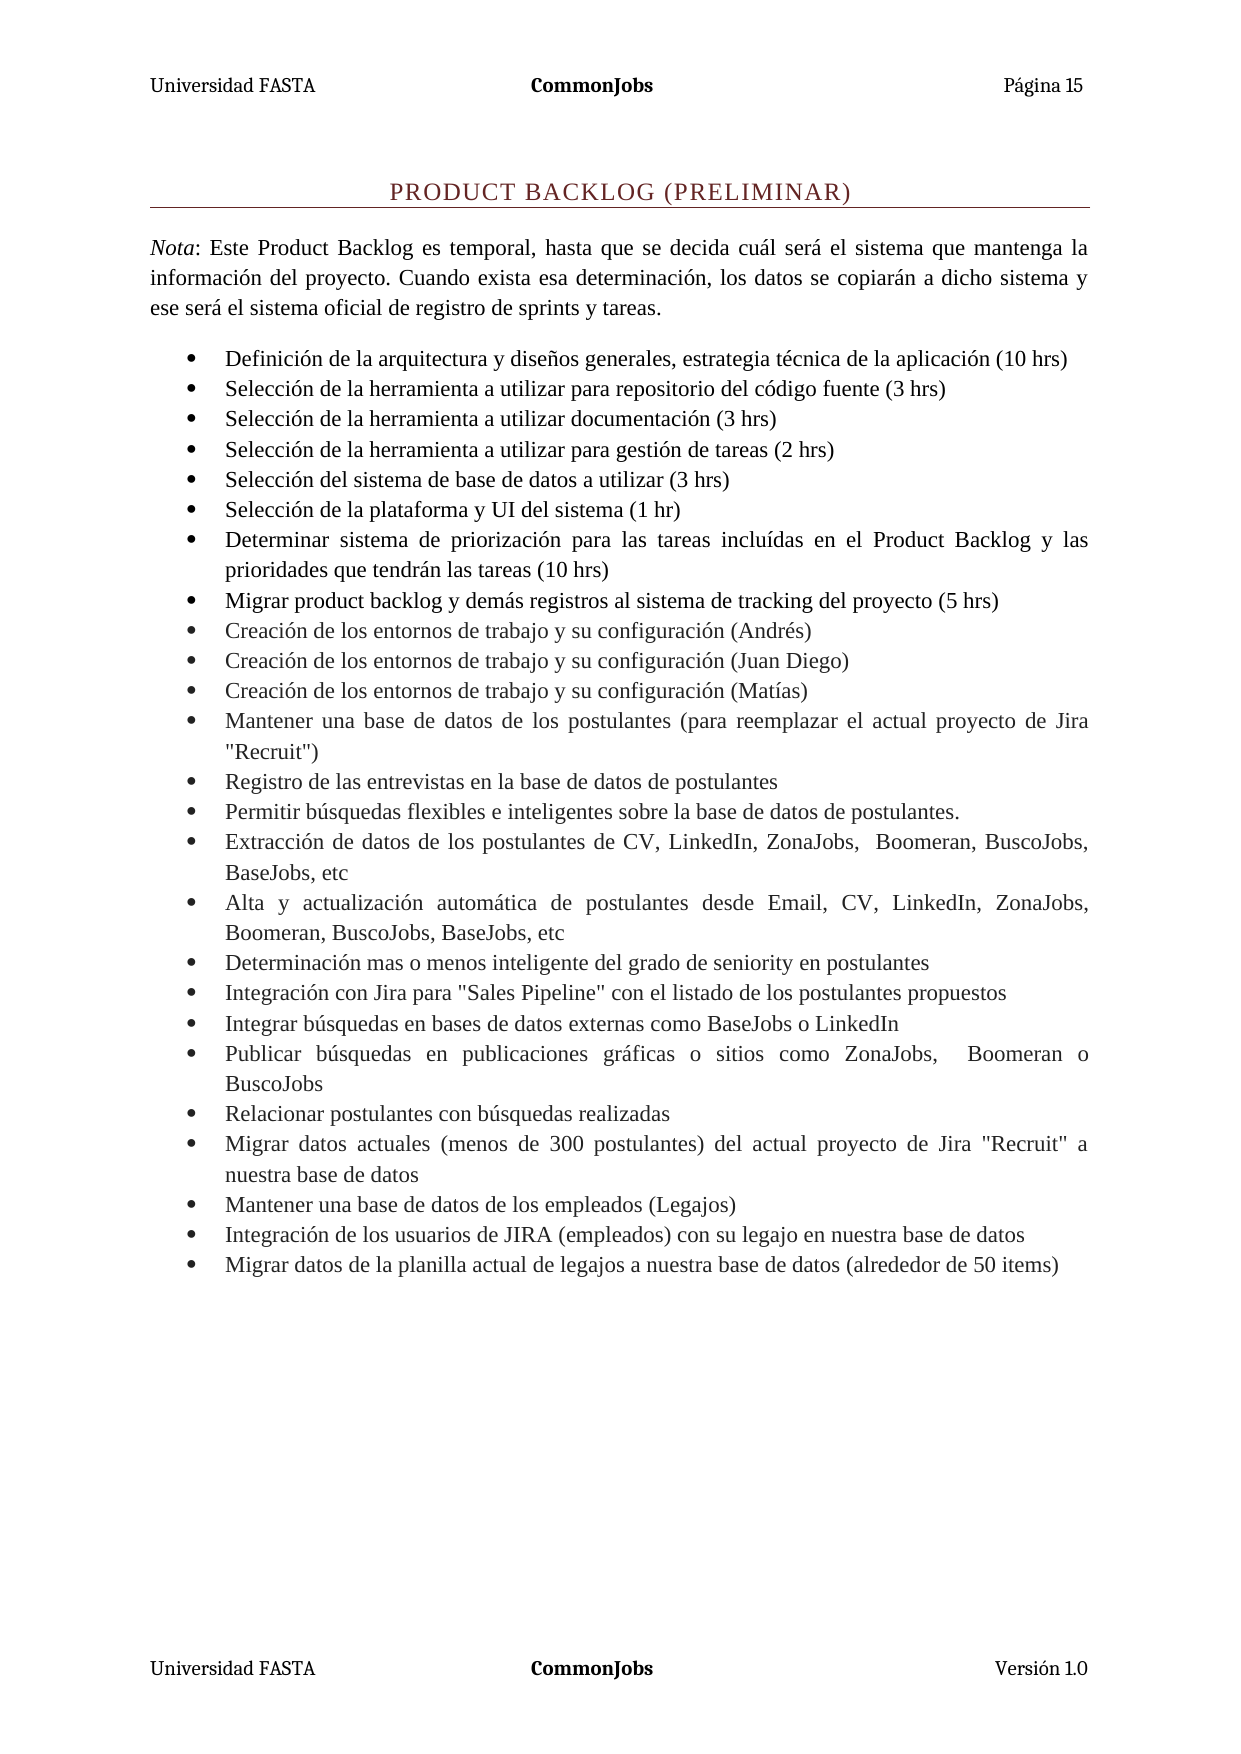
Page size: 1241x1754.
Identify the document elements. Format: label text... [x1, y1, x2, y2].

list Integrar búsquedas en bases de datos externas como BaseJobs o LinkedIn [187, 1010, 1090, 1036]
list Migrar datos actuales (menos de 300 postulantes) del actual proyecto de Jira "Recruit" a nuestra base de datos [187, 1131, 1090, 1187]
list Registro de las entrevistas en la base de datos de postulantes [187, 768, 1090, 794]
subtitle Product Backlog (Preliminar) [150, 177, 1090, 207]
list Mantener una base de datos de los postulantes (para reemplazar el actual proyecto de Jira "Recruit") [187, 708, 1090, 764]
list Alta y actualización automática de postulantes desde Email, CV, LinkedIn, ZonaJobs, Boomeran, BuscoJobs, BaseJobs, etc [187, 889, 1090, 945]
list Integración de los usuarios de JIRA (empleados) con su legajo en nuestra base de datos [187, 1221, 1090, 1247]
list Publicar búsquedas en publicaciones gráficas o sitios como ZonaJobs, Boomeran o BuscoJobs [187, 1040, 1090, 1096]
list Selección de la herramienta a utilizar para gestión de tareas (2 hrs) [187, 436, 1090, 462]
list Relacionar postulantes con búsquedas realizadas [187, 1100, 1090, 1127]
list Selección del sistema de base de datos a utilizar (3 hrs) [187, 466, 1090, 492]
list Creación de los entornos de trabajo y su configuración (Juan Diego) [187, 647, 1090, 673]
list Selección de la herramienta a utilizar documentación (3 hrs) [187, 406, 1090, 432]
list Creación de los entornos de trabajo y su configuración (Matías) [187, 677, 1090, 704]
list Determinar sistema de priorización para las tareas incluídas en el Product Backlog y las prioridades que tendrán las tareas (10 hrs) [187, 526, 1090, 583]
list Migrar product backlog y demás registros al sistema de tracking del proyecto (5 hrs) [187, 587, 1090, 613]
list Definición de la arquitectura y diseños generales, estrategia técnica de la aplicación (10 hrs) [187, 345, 1090, 371]
text Nota: Este Product Backlog es temporal, hasta que se decida cuál será el sistema que mantenga la información del proyecto. Cuando exista esa determinación, los datos se copiarán a dicho sistema y ese será el sistema oficial de registro de sprints y tareas. [150, 234, 1090, 320]
list Extracción de datos de los postulantes de CV, LinkedIn, ZonaJobs, Boomeran, BuscoJobs, BaseJobs, etc [187, 828, 1090, 885]
list Creación de los entornos de trabajo y su configuración (Andrés) [187, 617, 1090, 643]
list Permitir búsquedas flexibles e inteligentes sobre la base de datos de postulantes. [187, 798, 1090, 824]
list Selección de la plataforma y UI del sistema (1 hr) [187, 496, 1090, 522]
list Mantener una base de datos de los empleados (Legajos) [187, 1191, 1090, 1217]
list Selección de la herramienta a utilizar para repositorio del código fuente (3 hrs) [187, 375, 1090, 402]
list Determinación mas o menos inteligente del grado de seniority en postulantes [187, 949, 1090, 976]
list Migrar datos de la planilla actual de legajos a nuestra base de datos (alrededor de 50 items) [187, 1251, 1090, 1278]
list Integración con Jira para "Sales Pipeline" con el listado de los postulantes propuestos [187, 979, 1090, 1006]
